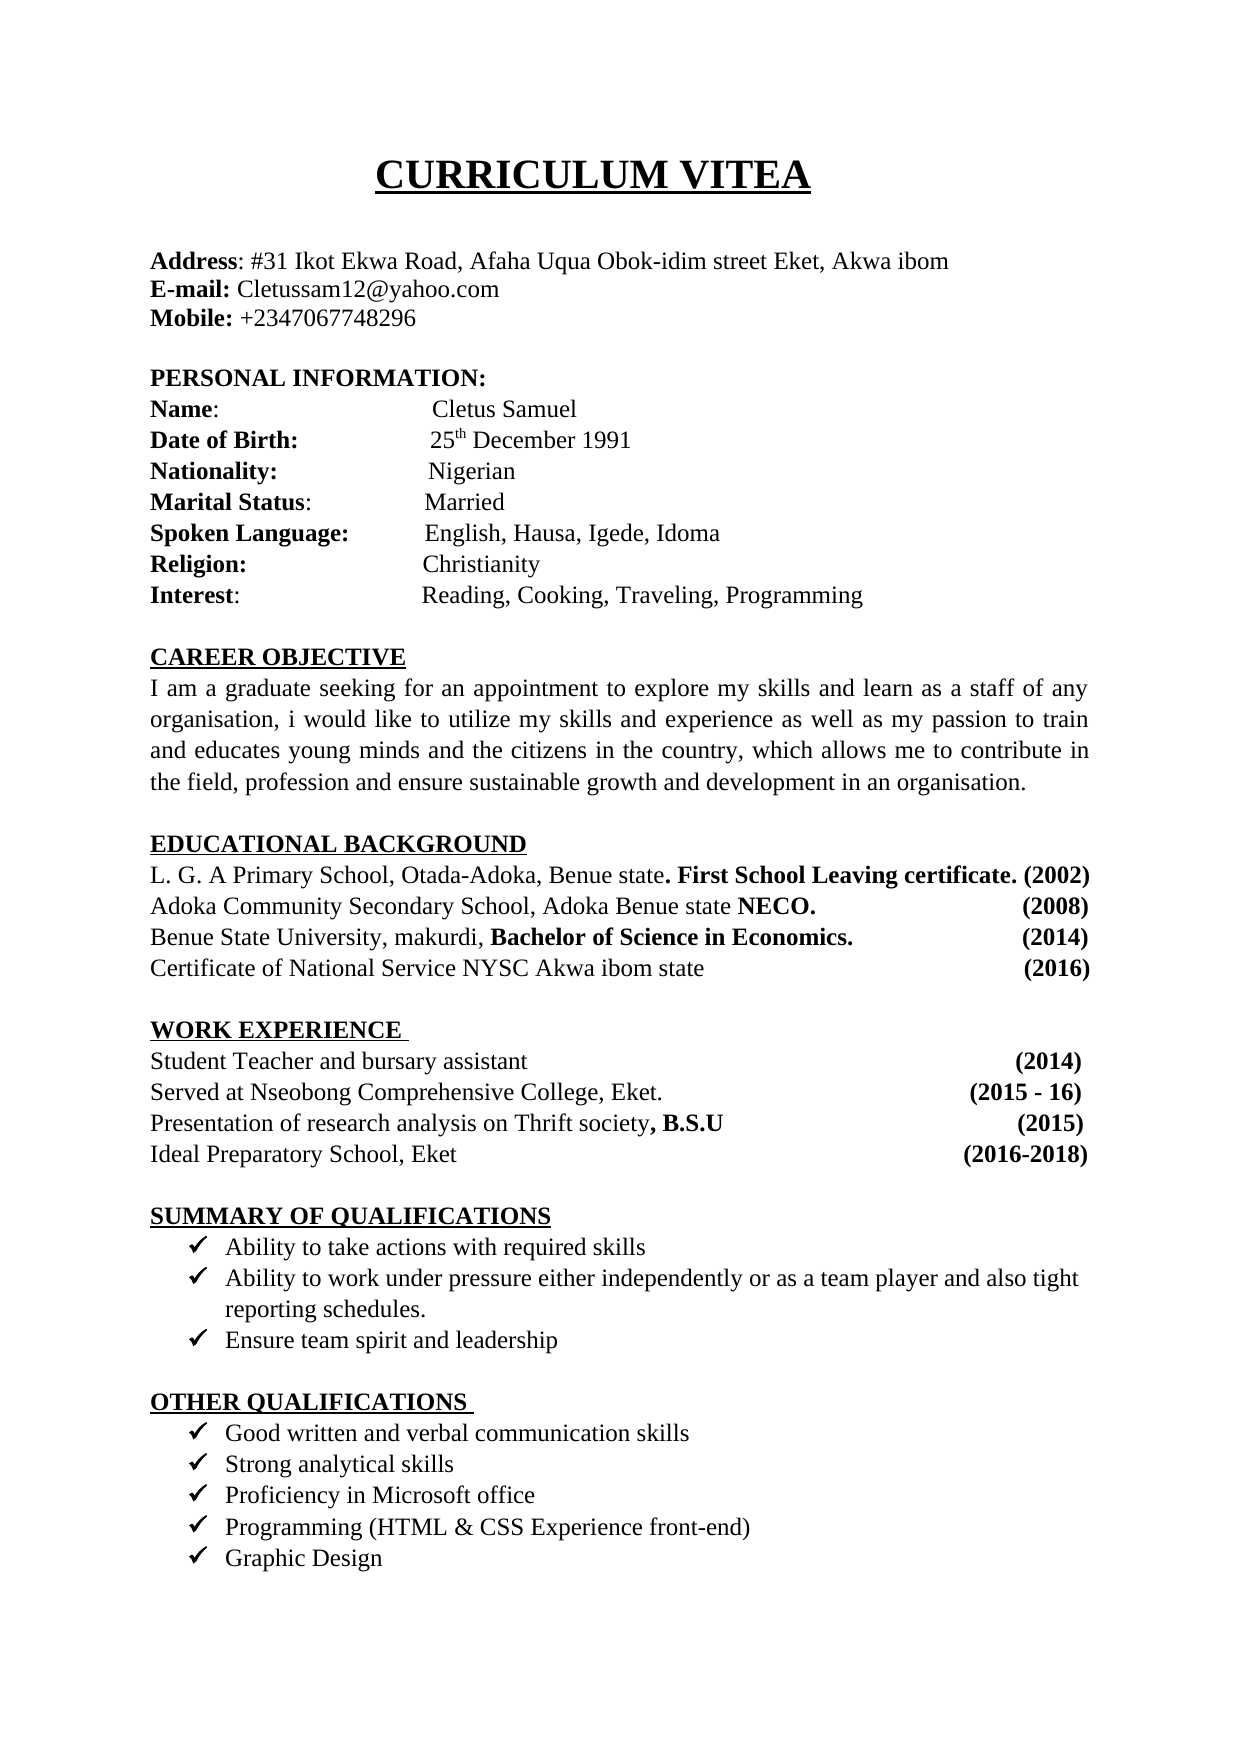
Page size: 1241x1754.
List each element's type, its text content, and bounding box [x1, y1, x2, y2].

text Benue State University, makurdi, Bachelor of Science in Economics. (2014) [150, 922, 1090, 951]
list Proficiency in Microsoft office [187, 1481, 1090, 1509]
text OTHER QUALIFICATIONS [150, 1387, 1090, 1416]
text Student Teacher and bursary assistant (2014) [150, 1046, 1090, 1075]
list Ability to take actions with required skills [187, 1232, 1090, 1261]
text WORK EXPERIENCE [150, 1015, 1090, 1044]
text Religion: Christianity [150, 549, 1090, 578]
text Served at Nseobong Comprehensive College, Eket. (2015 - 16) [150, 1077, 1090, 1106]
text Marital Status: Married [150, 487, 1090, 516]
text SUMMARY OF QUALIFICATIONS [150, 1201, 1090, 1230]
list Strong analytical skills [187, 1449, 1090, 1478]
text CURRICULUM VITEA [300, 150, 1090, 198]
text L. G. A Primary School, Otada-Adoka, Benue state. First School Leaving certificate. (2002) [150, 860, 1090, 888]
text Mobile: +2347067748296 [150, 303, 1090, 332]
text Address: #31 Ikot Ekwa Road, Afaha Uqua Obok-idim street Eket, Akwa ibom [150, 246, 1090, 274]
text CAREER OBJECTIVE [150, 642, 1090, 671]
text Name: Cletus Samuel [150, 394, 1090, 423]
text Presentation of research analysis on Thrift society, B.S.U (2015) [150, 1108, 1090, 1137]
list Ability to work under pressure either independently or as a team player and also tight reporting schedules. [187, 1263, 1090, 1323]
text Spoken Language: English, Hausa, Igede, Idoma [150, 518, 1090, 547]
list Ensure team spirit and leadership [187, 1325, 1090, 1354]
text E-mail: Cletussam12@yahoo.com [150, 274, 1090, 303]
text Date of Birth: 25th December 1991 [150, 425, 1090, 454]
list Graphic Design [187, 1543, 1090, 1571]
text Adoka Community Secondary School, Adoka Benue state NECO. (2008) [150, 891, 1090, 919]
list Good written and verbal communication skills [187, 1418, 1090, 1447]
text I am a graduate seeking for an appointment to explore my skills and learn as a staff of any organisation, i would like to utilize my skills and experience as well as my passion to train and educates young minds and the citizens in the country, which allows me to contribute in the field, profession and ensure sustainable growth and development in an organisation. [150, 673, 1090, 795]
text Ideal Preparatory School, Eket (2016-2018) [150, 1139, 1090, 1168]
text Nationality: Nigerian [150, 456, 1090, 485]
text Interest: Reading, Cooking, Traveling, Programming [150, 580, 1090, 609]
text Certificate of National Service NYSC Akwa ibom state (2016) [150, 953, 1090, 982]
text EDUCATIONAL BACKGROUND [150, 829, 1090, 857]
text PERSONAL INFORMATION: [150, 363, 1090, 392]
list Programming (HTML & CSS Experience front-end) [187, 1512, 1090, 1540]
